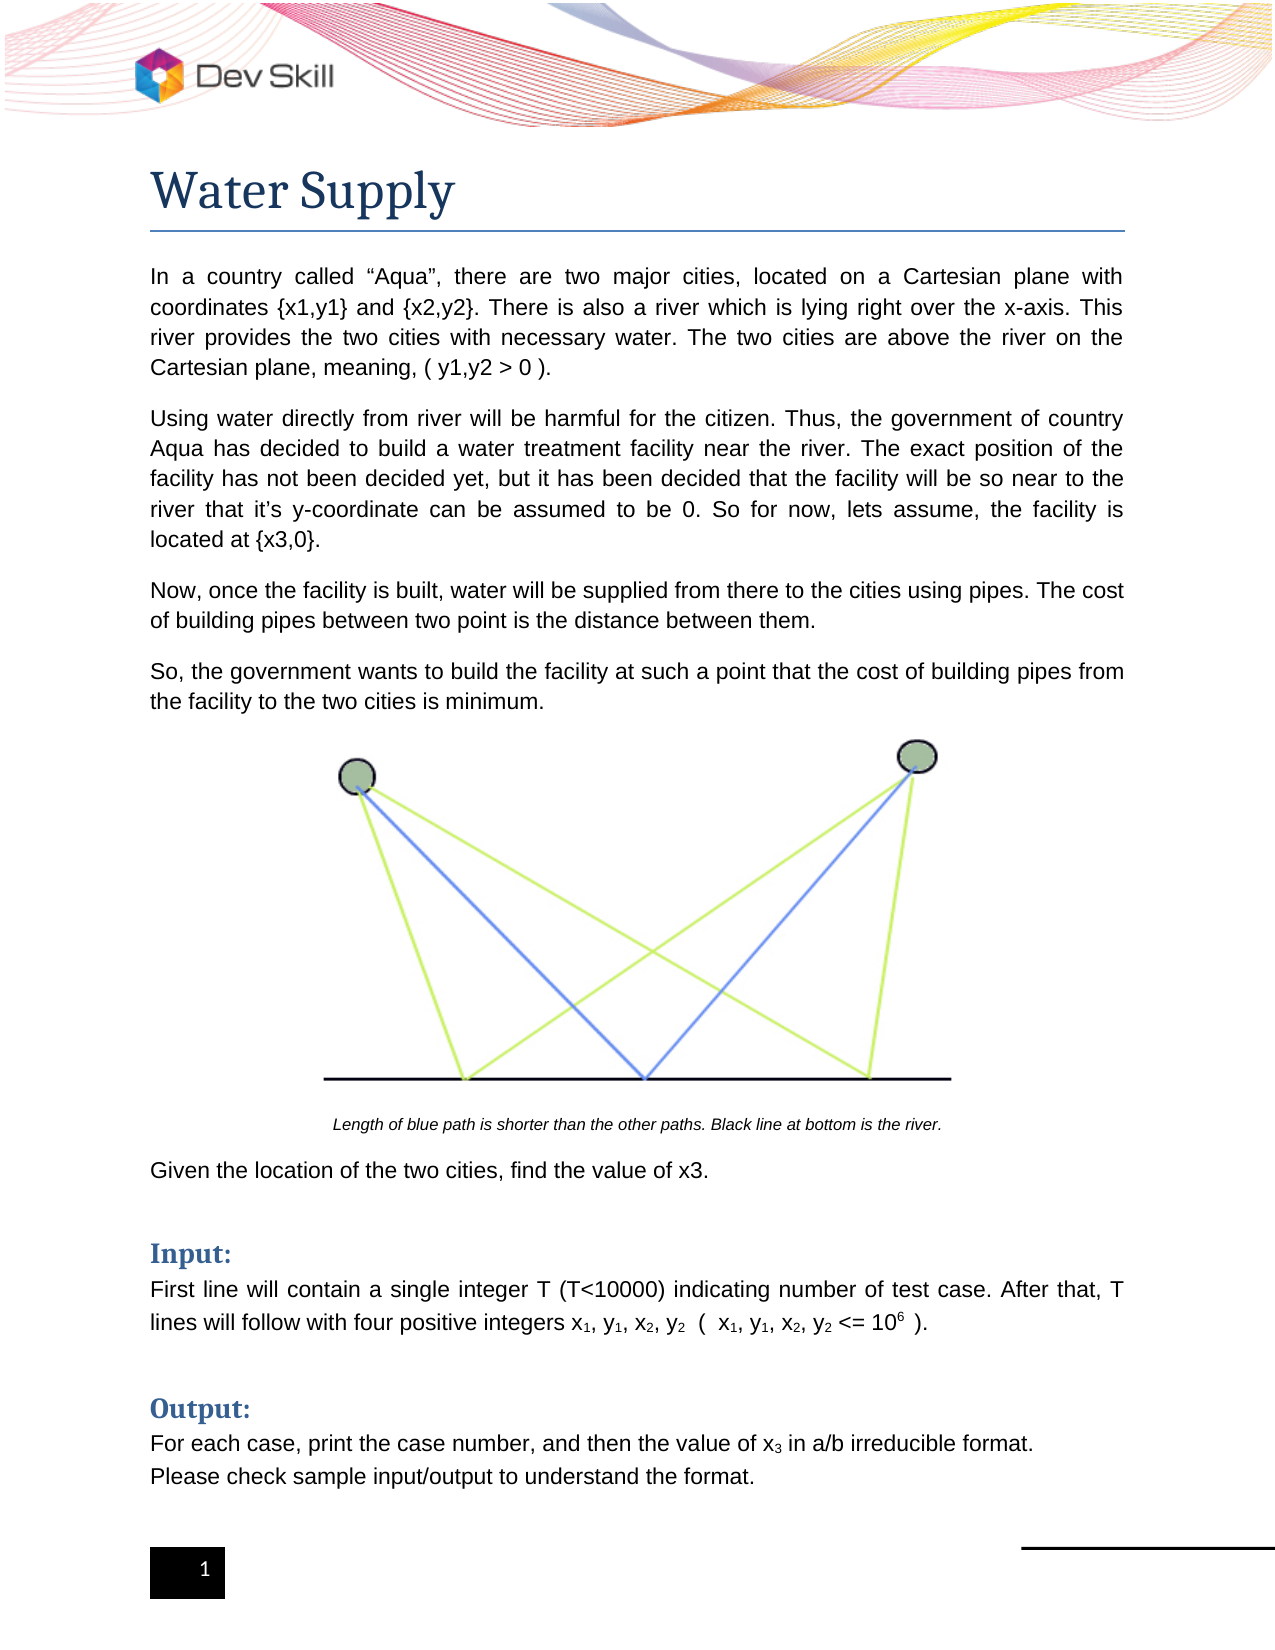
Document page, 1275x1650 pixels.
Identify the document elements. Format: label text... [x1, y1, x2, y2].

subtitle Input: [150, 1237, 1125, 1271]
text For each case, print the case number, and then the value of x3 in a/b irreducible format. [150, 1430, 1125, 1457]
picture [323, 739, 952, 1090]
text In a country called “Aqua”, there are two major cities, located on a Cartesian plane with coordinates {x1,y1} and {x2,y2}. There is also a river which is lying right over the x-axis. This river provides the two cities with necessary water. The two cities are above the river on the Cartesian plane, meaning, ( y1,y2 > 0 ). [150, 263, 1125, 380]
picture [4, 3, 1272, 127]
text First line will contain a single integer T (T<10000) indicating number of test case. After that, T lines will follow with four positive integers x1, y1, x2, y2 ( x1, y1, x2, y2 <= 106 ). [150, 1276, 1125, 1335]
text So, the government wants to build the facility at such a point that the cost of building pipes from the facility to the two cities is minimum. [150, 658, 1125, 715]
text Now, once the facility is built, water will be supplied from there to the cities using pipes. The cost of building pipes between two point is the distance between them. [150, 577, 1125, 633]
text Using water directly from river will be harmful for the citizen. Thus, the government of country Aqua has decided to build a water treatment facility near the river. The exact position of the facility has not been decided yet, but it has been decided that the facility will be so near to the river that it’s y-coordinate can be assumed to be 0. So for now, lets assume, the facility is located at {x3,0}. [150, 405, 1125, 552]
text Given the location of the two cities, find the value of x3. [150, 1157, 1125, 1183]
subtitle Output: [150, 1392, 1125, 1425]
text Please check sample input/output to understand the format. [150, 1463, 1125, 1489]
title Water Supply [150, 159, 1125, 230]
text Length of blue path is shorter than the other paths. Black line at bottom is the river. [150, 1114, 1125, 1133]
